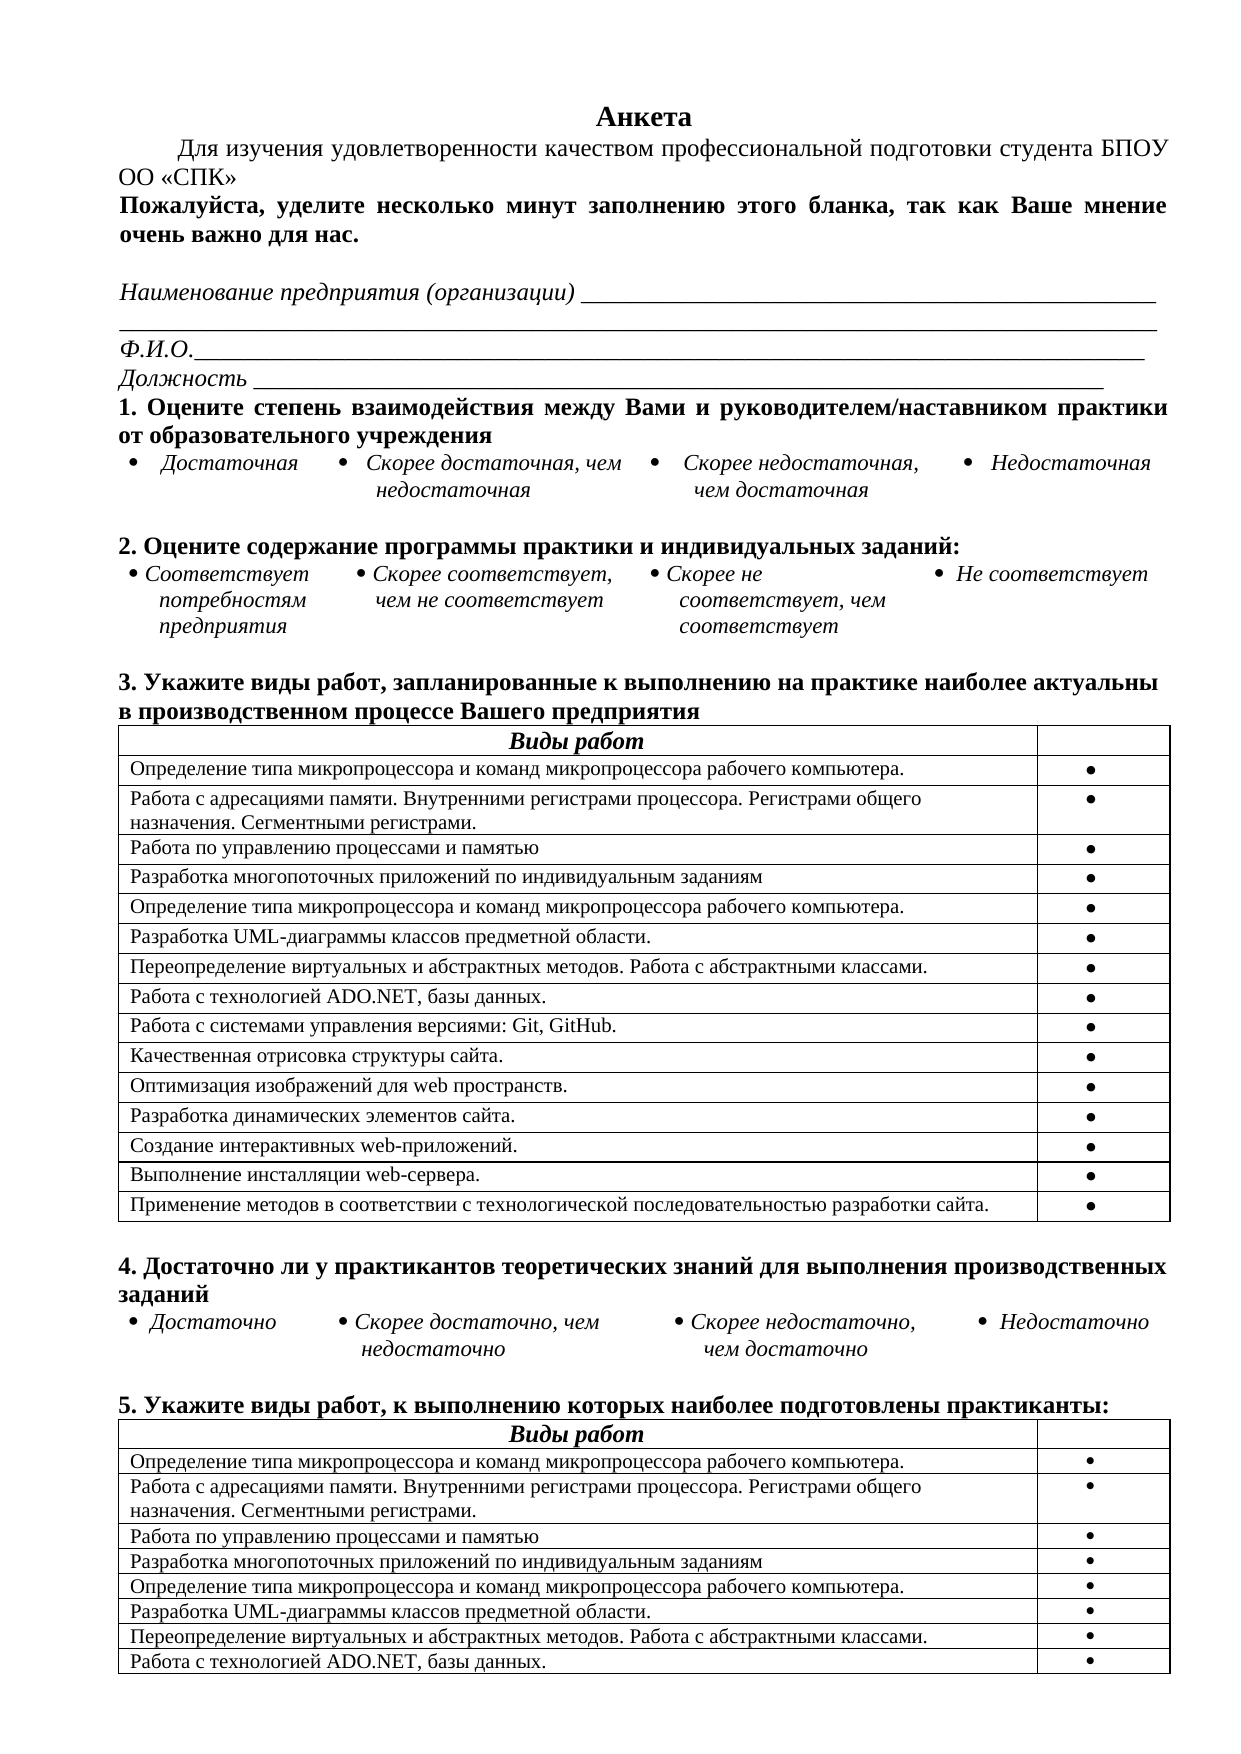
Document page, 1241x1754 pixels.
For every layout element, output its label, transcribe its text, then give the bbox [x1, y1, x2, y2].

table_header Не соответствует [924, 560, 1169, 639]
table_cell [1038, 1163, 1169, 1191]
table_cell Разработка UML-диаграммы классов предметной области. [119, 924, 1037, 953]
table_header Скорее соответствует, чем не соответствует [346, 560, 639, 639]
text Анкета [118, 99, 1169, 133]
table_cell Создание интерактивных web-приложений. [119, 1133, 1037, 1161]
text Ф.И.О.____________________________________________________________________________ [119, 334, 1168, 363]
table_cell Разработка многопоточных приложений по индивидуальным заданиям [119, 865, 1037, 893]
table_header Скорее недостаточная, чем достаточная [640, 449, 953, 502]
table_cell [1038, 1474, 1169, 1522]
table_cell Определение типа микропроцессора и команд микропроцессора рабочего компьютера. [119, 1449, 1037, 1473]
table_cell [1038, 756, 1169, 784]
table_cell Работа по управлению процессами и памятью [119, 1524, 1037, 1548]
table_cell [1038, 865, 1169, 893]
table_cell Определение типа микропроцессора и команд микропроцессора рабочего компьютера. [119, 894, 1037, 923]
table_cell Работа с адресациями памяти. Внутренними регистрами процессора. Регистрами общего назначения. Сегментными регистрами. [119, 1474, 1037, 1522]
text 1. Оцените степень взаимодействия между Вами и руководителем/наставником практики от образовательного учреждения [118, 392, 1169, 449]
text 2. Оцените содержание программы практики и индивидуальных заданий: [118, 531, 1169, 559]
table_cell Работа по управлению процессами и памятью [119, 835, 1037, 863]
table_cell [1038, 984, 1169, 1012]
table_cell [1038, 786, 1169, 834]
table_header Виды работ [119, 726, 1037, 755]
table_header Скорее достаточно, чем недостаточно [328, 1308, 664, 1361]
table_cell Определение типа микропроцессора и команд микропроцессора рабочего компьютера. [119, 1574, 1037, 1598]
table_cell [1038, 1073, 1169, 1102]
table_header Соответствует потребностям предприятия [118, 560, 346, 639]
table_cell Разработка многопоточных приложений по индивидуальным заданиям [119, 1549, 1037, 1573]
text 3. Укажите виды работ, запланированные к выполнению на практике наиболее актуальны в производственном процессе Вашего предприятия [118, 667, 1169, 725]
table_cell Переопределение виртуальных и абстрактных методов. Работа с абстрактными классами. [119, 954, 1037, 983]
table_cell Работа с адресациями памяти. Внутренними регистрами процессора. Регистрами общего назначения. Сегментными регистрами. [119, 786, 1037, 834]
table_cell Оптимизация изображений для web пространств. [119, 1073, 1037, 1102]
table_header [1038, 726, 1169, 755]
text Должность ____________________________________________________________________ [119, 363, 1168, 392]
table_cell [1038, 894, 1169, 923]
table_cell [1038, 1549, 1169, 1573]
table_cell [1038, 1624, 1169, 1648]
table_cell Определение типа микропроцессора и команд микропроцессора рабочего компьютера. [119, 756, 1037, 784]
table_cell [1038, 1649, 1169, 1673]
table_cell Качественная отрисовка структуры сайта. [119, 1043, 1037, 1072]
text ___________________________________________________________________________________ [119, 306, 1168, 334]
table_cell [1038, 954, 1169, 983]
table_cell [1038, 1014, 1169, 1042]
text Пожалуйста, уделите несколько минут заполнению этого бланка, так как Ваше мнение очень важно для нас. [119, 191, 1168, 248]
table_cell Работа с системами управления версиями: Git, GitHub. [119, 1014, 1037, 1042]
table_cell [1038, 1103, 1169, 1132]
table_cell [1038, 1192, 1169, 1221]
table_header Достаточно [118, 1308, 328, 1361]
table_header [1038, 1420, 1169, 1448]
table_header Скорее не соответствует, чем соответствует [640, 560, 924, 639]
text Наименование предприятия (организации) ______________________________________________ [119, 277, 1168, 306]
text 4. Достаточно ли у практикантов теоретических знаний для выполнения производственных заданий [118, 1251, 1169, 1308]
table_header Скорее достаточная, чем недостаточная [328, 449, 639, 502]
table_header Достаточная [118, 449, 328, 502]
table_cell [1038, 1449, 1169, 1473]
table_cell Разработка UML-диаграммы классов предметной области. [119, 1599, 1037, 1623]
table_cell Работа с технологией ADO.NET, базы данных. [119, 1649, 1037, 1673]
table_cell [1038, 924, 1169, 953]
table_header Виды работ [119, 1420, 1037, 1448]
table_cell [1038, 1133, 1169, 1161]
table_cell [1038, 1524, 1169, 1548]
table_cell Переопределение виртуальных и абстрактных методов. Работа с абстрактными классами. [119, 1624, 1037, 1648]
table_cell Выполнение инсталляции web-сервера. [119, 1163, 1037, 1191]
table_cell [1038, 1043, 1169, 1072]
table_header Недостаточно [967, 1308, 1169, 1361]
table_cell Работа с технологией ADO.NET, базы данных. [119, 984, 1037, 1012]
text Для изучения удовлетворенности качеством профессиональной подготовки студента БПОУ ОО «СПК» [118, 133, 1169, 191]
table_cell [1038, 835, 1169, 863]
table_header Недостаточная [953, 449, 1169, 502]
table_cell [1038, 1599, 1169, 1623]
text 5. Укажите виды работ, к выполнению которых наиболее подготовлены практиканты: [118, 1390, 1169, 1418]
table_cell [1038, 1574, 1169, 1598]
table_cell Разработка динамических элементов сайта. [119, 1103, 1037, 1132]
table_header Скорее недостаточно, чем достаточно [664, 1308, 967, 1361]
table_cell Применение методов в соответствии с технологической последовательностью разработки сайта. [119, 1192, 1037, 1221]
